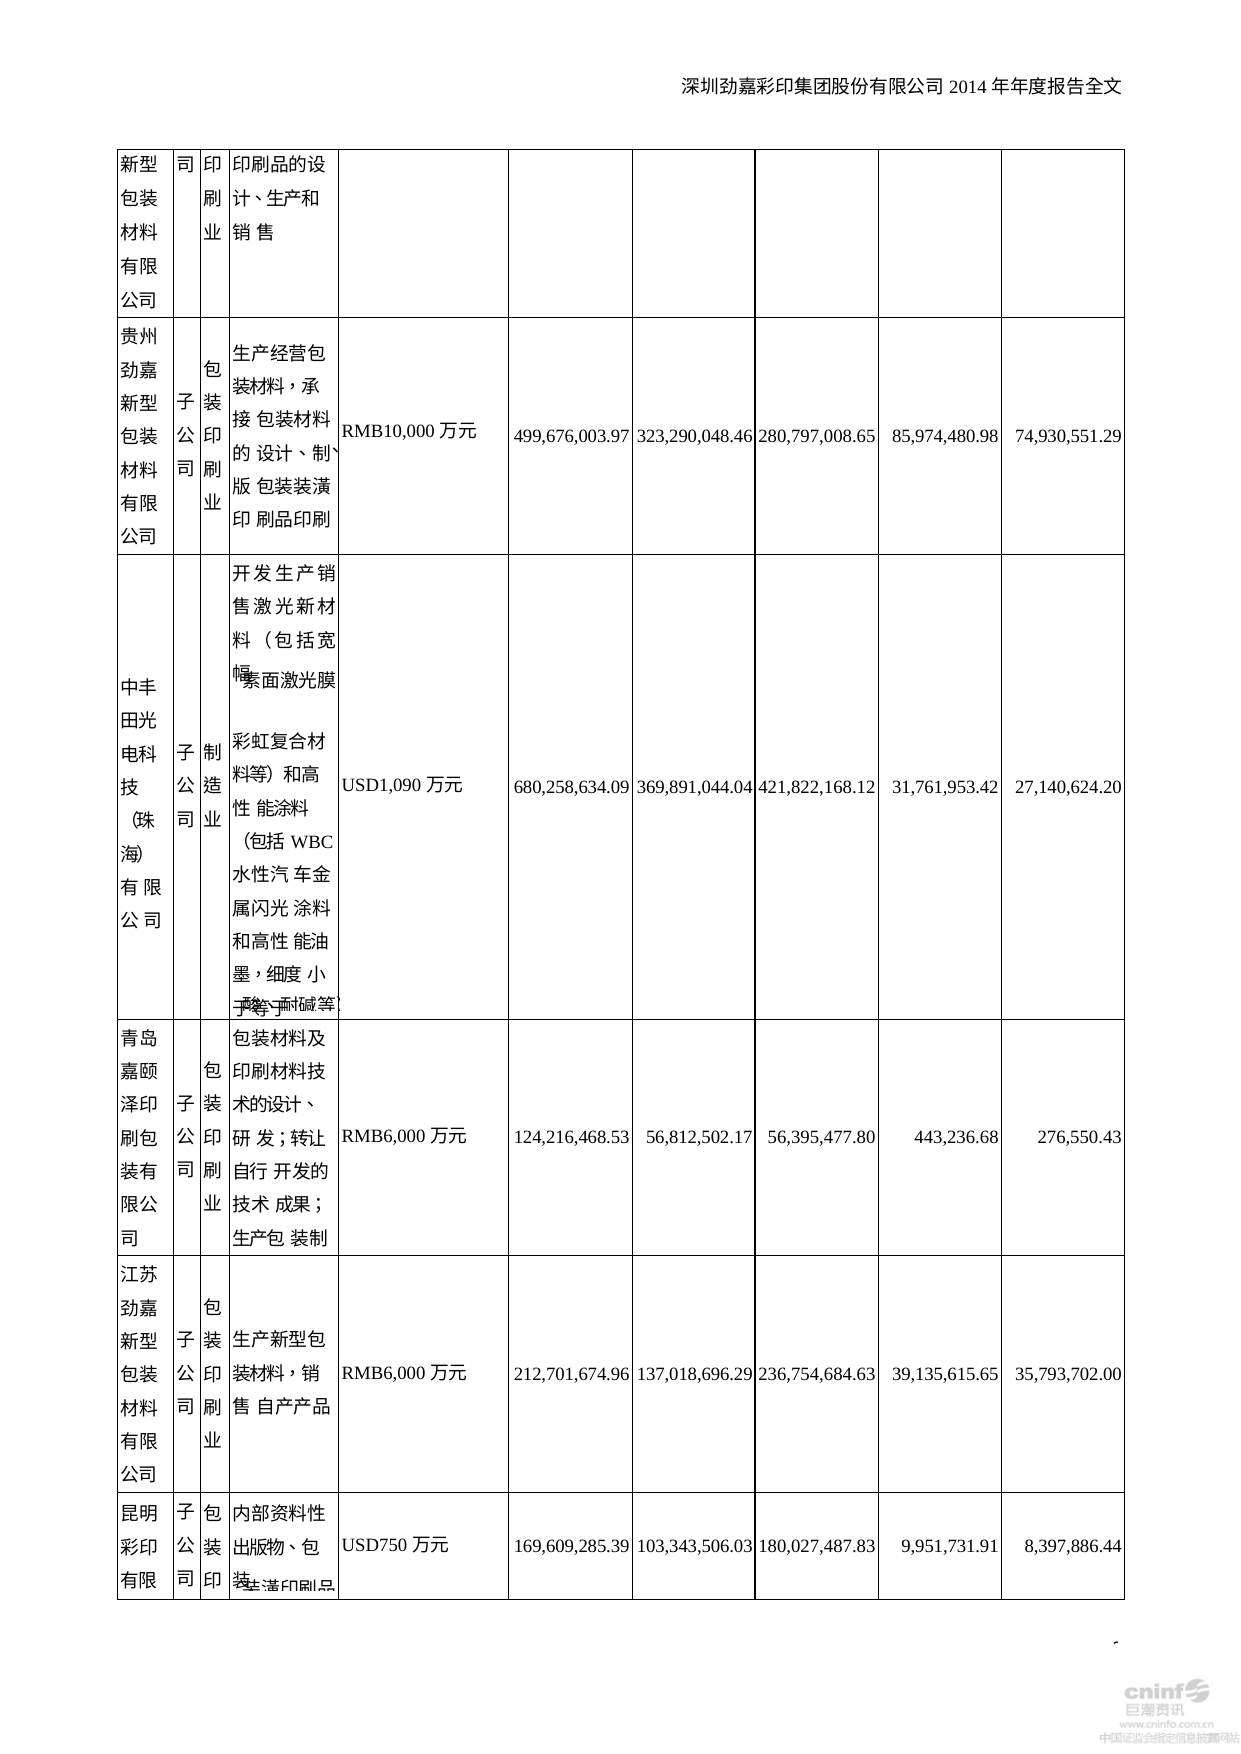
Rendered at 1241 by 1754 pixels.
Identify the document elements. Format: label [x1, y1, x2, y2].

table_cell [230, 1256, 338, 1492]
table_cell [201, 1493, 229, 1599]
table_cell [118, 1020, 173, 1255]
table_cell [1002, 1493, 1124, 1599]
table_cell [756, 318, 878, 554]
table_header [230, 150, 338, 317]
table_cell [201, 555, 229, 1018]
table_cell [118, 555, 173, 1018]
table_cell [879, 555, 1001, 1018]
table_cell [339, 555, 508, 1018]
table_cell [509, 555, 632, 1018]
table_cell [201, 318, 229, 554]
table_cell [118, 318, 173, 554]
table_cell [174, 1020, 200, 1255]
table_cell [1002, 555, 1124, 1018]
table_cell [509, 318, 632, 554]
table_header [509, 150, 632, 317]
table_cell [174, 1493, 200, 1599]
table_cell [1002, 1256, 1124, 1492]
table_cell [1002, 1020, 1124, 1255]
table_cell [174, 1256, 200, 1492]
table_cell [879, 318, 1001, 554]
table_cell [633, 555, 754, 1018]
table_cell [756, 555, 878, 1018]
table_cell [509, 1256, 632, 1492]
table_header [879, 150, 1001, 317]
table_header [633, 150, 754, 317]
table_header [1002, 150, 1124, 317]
picture [1099, 1673, 1241, 1754]
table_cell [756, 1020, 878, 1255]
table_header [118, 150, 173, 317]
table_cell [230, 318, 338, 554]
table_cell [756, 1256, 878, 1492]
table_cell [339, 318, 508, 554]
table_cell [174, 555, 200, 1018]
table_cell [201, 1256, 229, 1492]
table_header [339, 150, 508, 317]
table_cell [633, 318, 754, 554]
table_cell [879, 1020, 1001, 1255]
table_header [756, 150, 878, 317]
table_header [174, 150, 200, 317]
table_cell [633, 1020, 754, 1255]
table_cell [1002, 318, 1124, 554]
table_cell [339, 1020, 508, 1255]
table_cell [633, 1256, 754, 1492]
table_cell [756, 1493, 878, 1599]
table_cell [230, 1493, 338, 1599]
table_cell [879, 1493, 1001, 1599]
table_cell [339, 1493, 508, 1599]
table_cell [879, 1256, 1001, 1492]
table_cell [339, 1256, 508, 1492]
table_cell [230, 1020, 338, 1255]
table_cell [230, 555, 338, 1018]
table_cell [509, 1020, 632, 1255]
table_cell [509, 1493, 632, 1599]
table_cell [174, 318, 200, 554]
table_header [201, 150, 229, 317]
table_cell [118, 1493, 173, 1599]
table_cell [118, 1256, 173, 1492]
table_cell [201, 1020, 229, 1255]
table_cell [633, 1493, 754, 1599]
